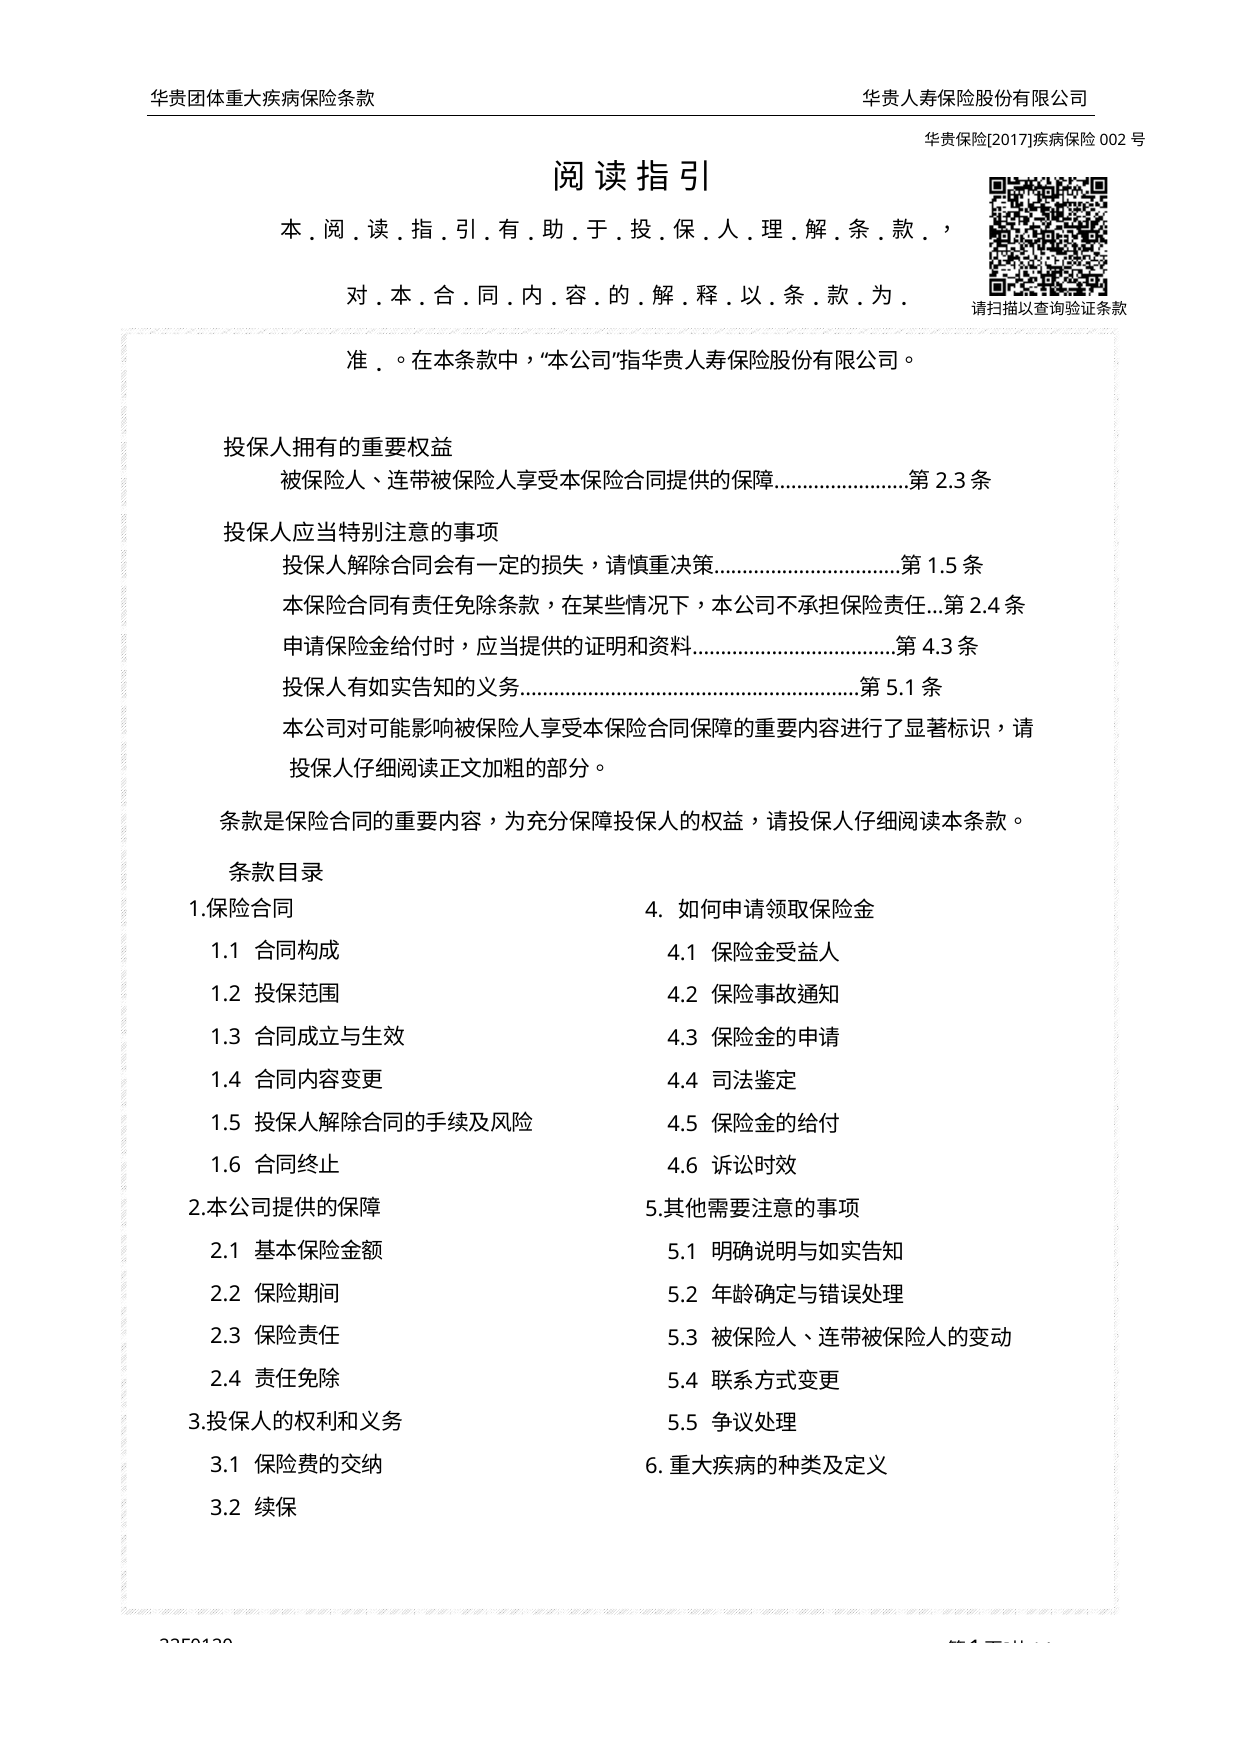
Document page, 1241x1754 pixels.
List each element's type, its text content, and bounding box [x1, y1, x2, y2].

text 请扫描以查询验证条款 [971, 298, 1155, 319]
text 1.保险合同 [188, 892, 538, 922]
text 阅 读 指 引 [108, 153, 711, 198]
text 条款目录 [135, 838, 1155, 890]
list 保险金的申请 [667, 1022, 1155, 1052]
list 被保险人、连带被保险人享受本保险合同提供的保障……………………第2.3条 [236, 466, 1155, 494]
picture [989, 177, 1108, 296]
text 2.本公司提供的保障 [188, 1192, 538, 1222]
text 本．阅．读．指．引．有．助．于．投．保．人．理．解．条．款．，对．本．合．同．内．容．的．解．释．以．条．款．为．准．。在本条款中，“本公司”指华贵人寿保险股份有限公司。 [280, 214, 960, 384]
list 保险金的给付 [667, 1108, 1155, 1138]
list 如何申请领取保险金 [645, 894, 1155, 924]
list 申请保险金给付时，应当提供的证明和资料………………………………第4.3条 [236, 631, 1155, 661]
list 投保人解除合同的手续及风险 [210, 1107, 538, 1136]
list 联系方式变更 [667, 1364, 1155, 1394]
list 续保 [210, 1492, 538, 1521]
list 保险金受益人 [667, 937, 1155, 966]
list 本公司对可能影响被保险人享受本保险合同保障的重要内容进行了显著标识，请投保人仔细阅读正文加粗的部分。 [236, 713, 1051, 783]
list 保险责任 [210, 1320, 538, 1350]
list 投保人解除合同会有一定的损失，请慎重决策……………………………第1.5条 [236, 552, 1155, 578]
list 被保险人、连带被保险人的变动 [667, 1322, 1155, 1351]
list 合同成立与生效 [210, 1021, 538, 1051]
text 投保人应当特别注意的事项 [135, 494, 1155, 552]
text 投保人拥有的重要权益 [135, 411, 960, 466]
list 合同终止 [210, 1149, 538, 1179]
picture [120, 328, 1120, 1615]
text  投保人有如实告知的义务……………………………………………………第5.1条 [236, 672, 1155, 702]
list 诉讼时效 [667, 1151, 1155, 1180]
text 条款是保险合同的重要内容，为充分保障投保人的权益，请投保人仔细阅读本条款。 [135, 794, 1155, 838]
text 3.投保人的权利和义务 [188, 1406, 538, 1436]
text 5.其他需要注意的事项 [645, 1193, 1155, 1223]
list 明确说明与如实告知 [667, 1236, 1155, 1266]
list 合同构成 [210, 935, 538, 965]
list 保险事故通知 [667, 979, 1155, 1009]
text 华贵保险[2017]疾病保险 002 号 [924, 128, 1155, 149]
list 投保范围 [210, 978, 538, 1008]
list 责任免除 [210, 1363, 538, 1393]
text 6. 重大疾病的种类及定义 [645, 1450, 1155, 1480]
list 本保险合同有责任免除条款，在某些情况下，本公司不承担保险责任…第2.4条 [236, 590, 1155, 619]
list 保险费的交纳 [210, 1449, 538, 1478]
list 基本保险金额 [210, 1235, 538, 1265]
list 司法鉴定 [667, 1065, 1155, 1095]
list 争议处理 [667, 1407, 1155, 1437]
list 年龄确定与错误处理 [667, 1279, 1155, 1308]
list 合同内容变更 [210, 1064, 538, 1093]
list 保险期间 [210, 1278, 538, 1307]
